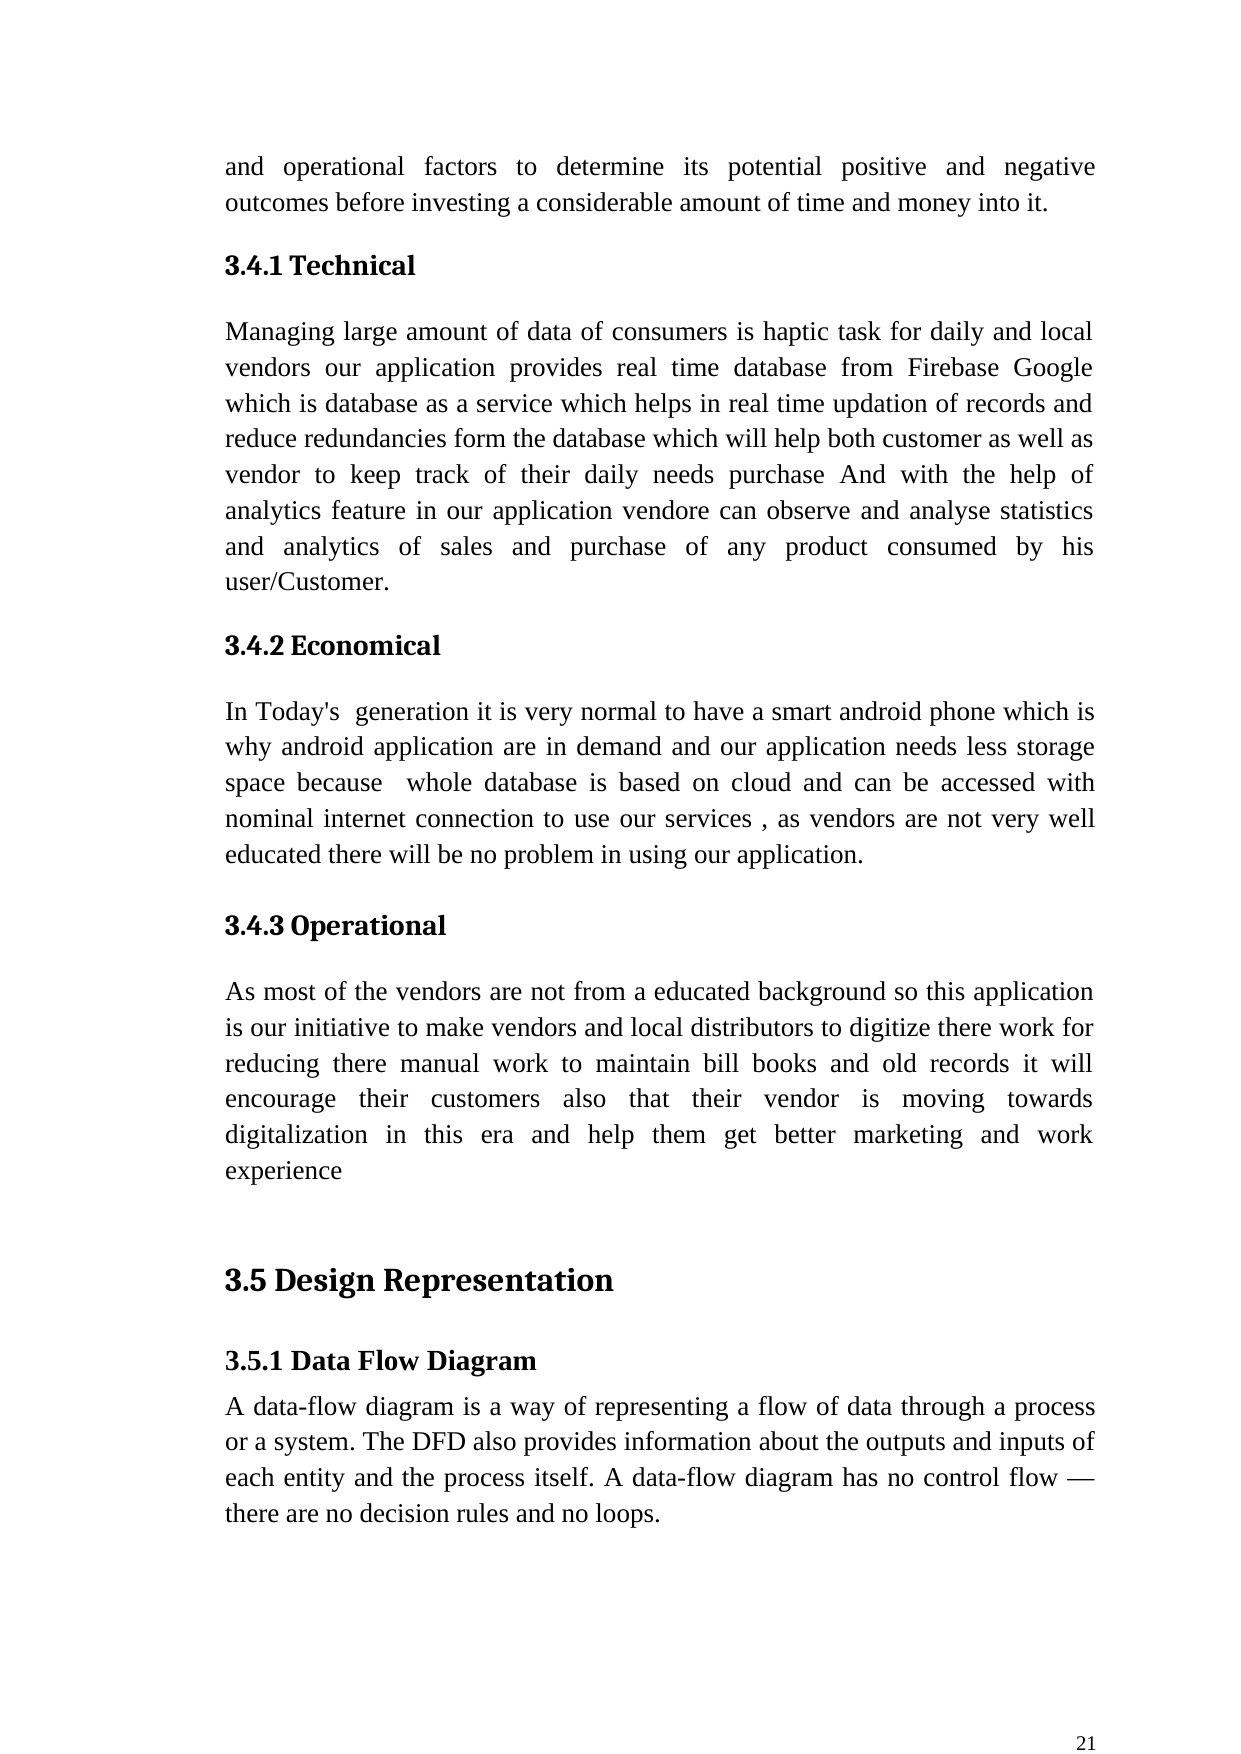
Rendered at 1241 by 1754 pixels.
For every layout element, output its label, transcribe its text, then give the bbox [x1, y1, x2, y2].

text In Today's generation it is very normal to have a smart android phone which is why android application are in demand and our application needs less storage space because whole database is based on cloud and can be accessed with nominal internet connection to use our services , as vendors are not very well educated there will be no problem in using our application. [225, 695, 1096, 869]
subtitle 3.5.1 Data Flow Diagram [150, 1343, 1096, 1376]
text 3.5 Design Representation [225, 1261, 1094, 1299]
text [225, 150, 1096, 217]
text 3.4.2 Economical [225, 629, 1096, 662]
text Managing large amount of data of consumers is haptic task for daily and local vendors our application provides real time database from Firebase Google which is database as a service which helps in real time updation of records and reduce redundancies form the database which will help both customer as well as vendor to keep track of their daily needs purchase And with the help of analytics feature in our application vendore can observe and analyse statistics and analytics of sales and purchase of any product consumed by his user/Customer. [225, 315, 1094, 596]
text As most of the vendors are not from a educated background so this application is our initiative to make vendors and local distributors to digitize there work for reducing there manual work to maintain bill books and old records it will encourage their customers also that their vendor is moving towards digitalization in this era and help them get better marketing and work experience [225, 975, 1094, 1185]
text 3.4.1 Technical [225, 249, 1096, 283]
text 3.4.3 Operational [225, 909, 1096, 943]
text A data-flow diagram is a way of representing a flow of data through a process or a system. The DFD also provides information about the outputs and inputs of each entity and the process itself. A data-flow diagram has no control flow — there are no decision rules and no loops. [225, 1389, 1096, 1528]
